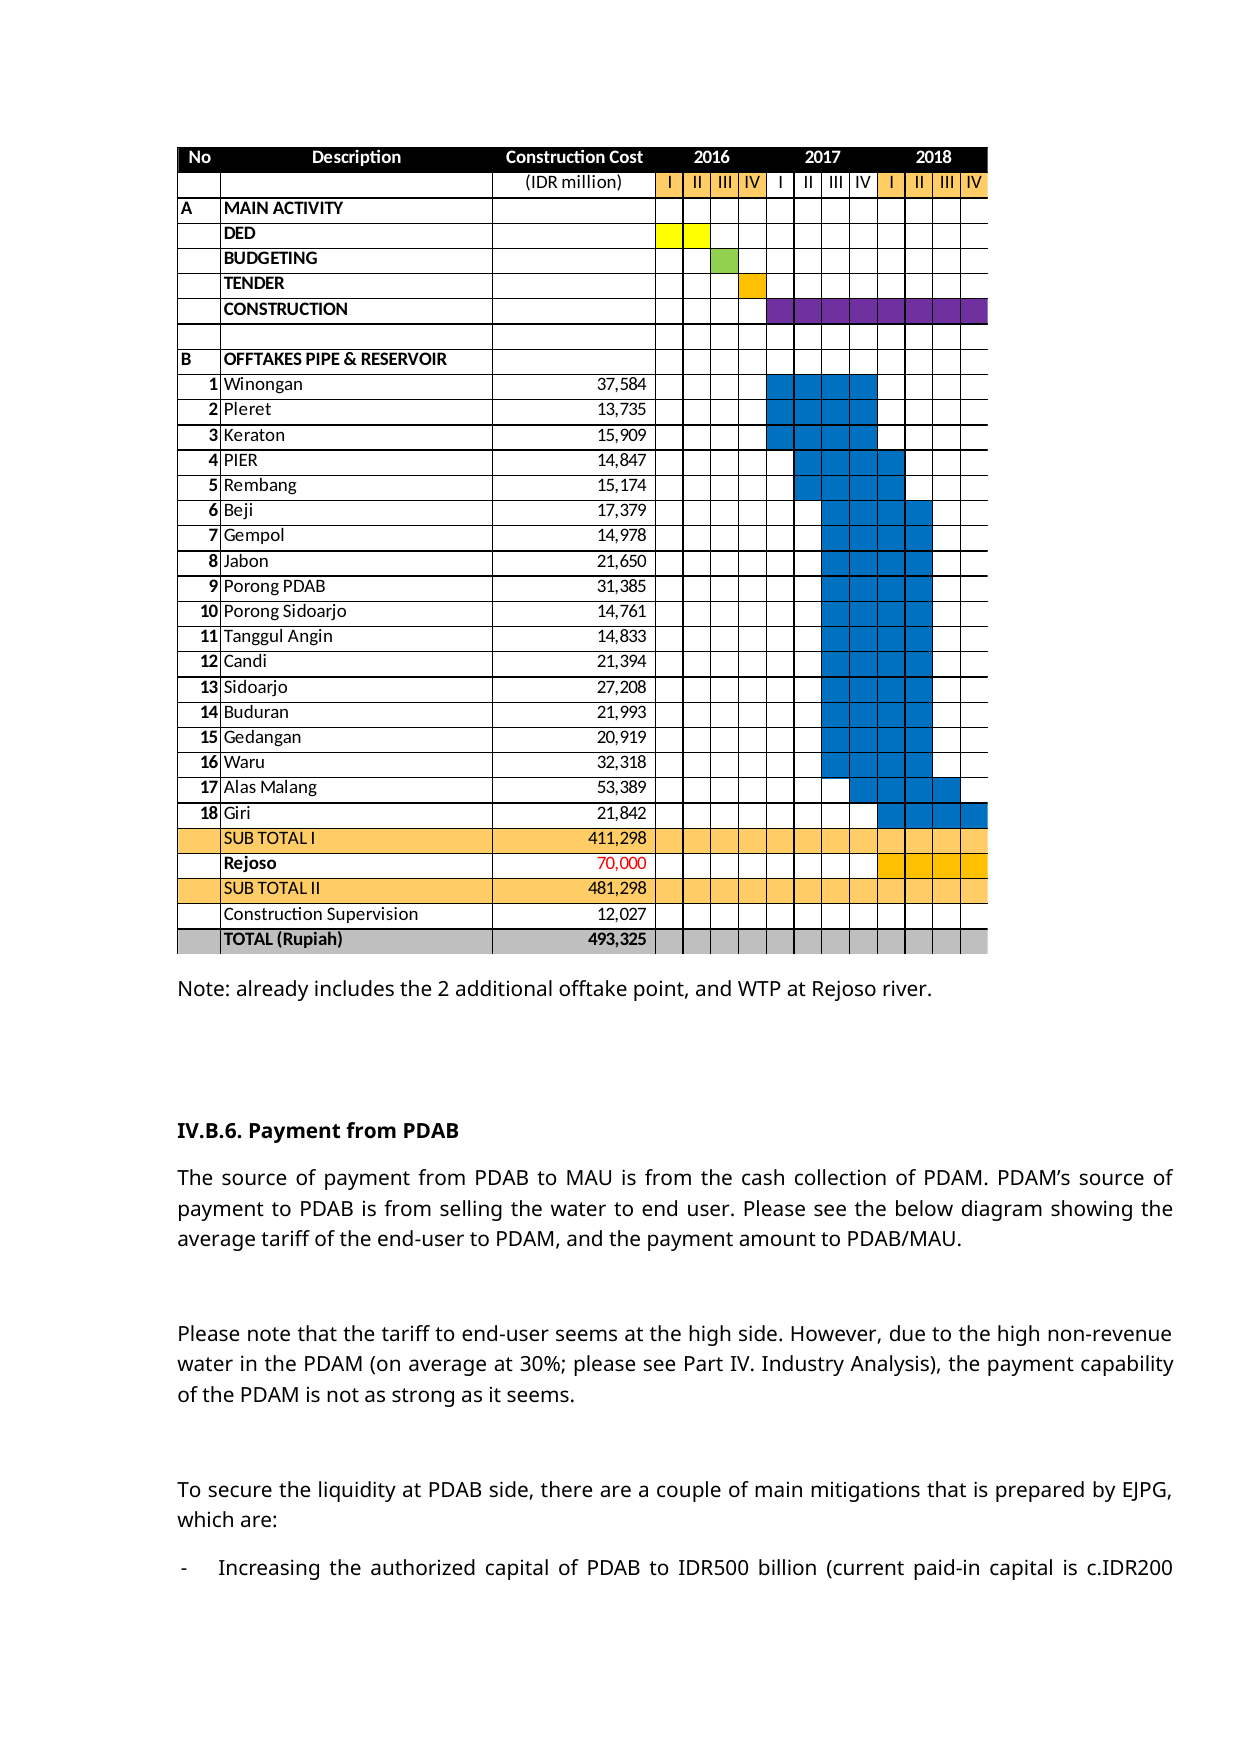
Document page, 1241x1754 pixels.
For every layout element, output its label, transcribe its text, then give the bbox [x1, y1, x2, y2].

text Please note that the tariff to end-user seems at the high side. However, due to the high non-revenue water in the PDAM (on average at 30%; please see Part IV. Industry Analysis), the payment capability of the PDAM is not as strong as it seems. [177, 1319, 1175, 1408]
text Note: already includes the 2 additional offtake point, and WTP at Rejoso river. [177, 974, 1077, 1002]
text To secure the liquidity at PDAB side, there are a couple of main mitigations that is prepared by EJPG, which are: [177, 1475, 1175, 1534]
text The source of payment from PDAB to MAU is from the cash collection of PDAM. PDAM’s source of payment to PDAB is from selling the water to end user. Please see the below diagram showing the average tariff of the end-user to PDAM, and the payment amount to PDAB/MAU. [177, 1163, 1175, 1253]
text IV.B.6. Payment from PDAB [177, 1116, 1077, 1144]
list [181, 1553, 1175, 1581]
